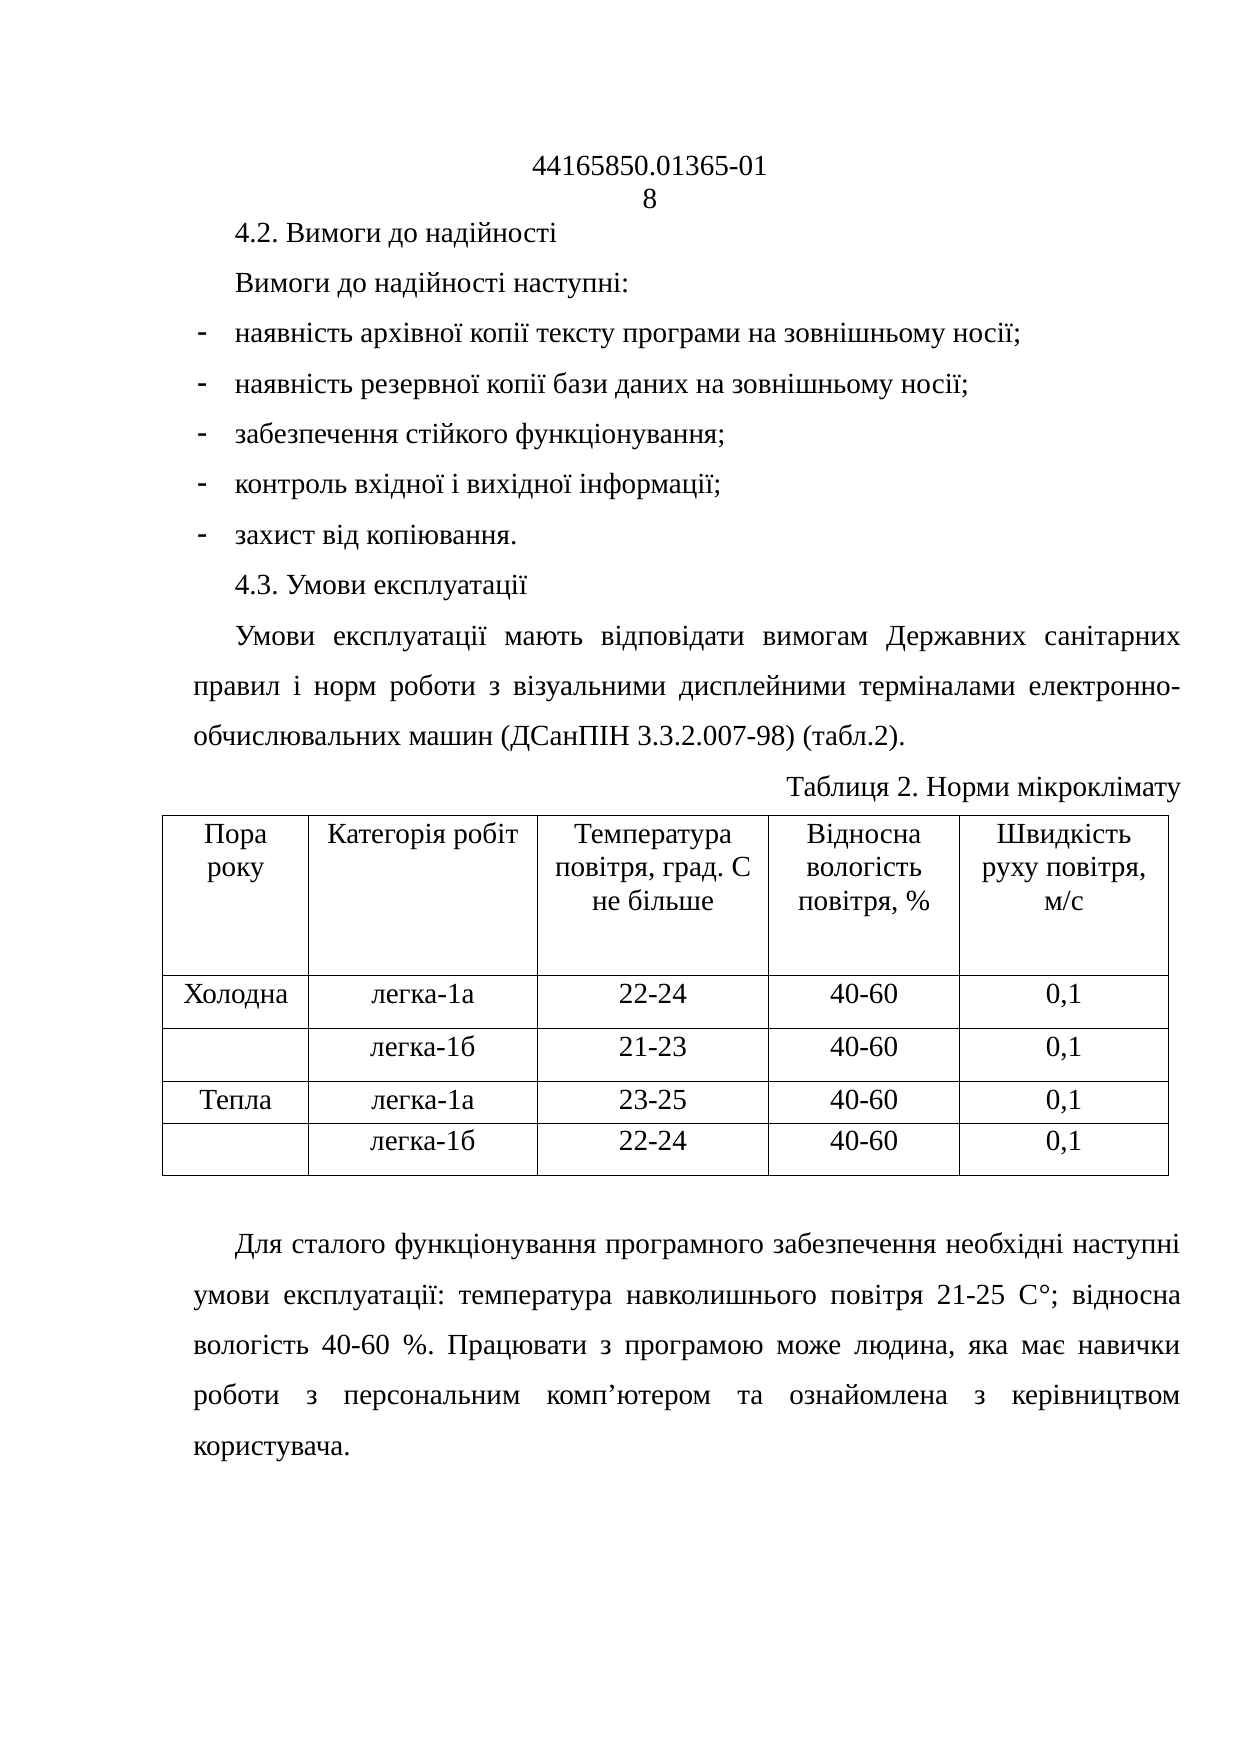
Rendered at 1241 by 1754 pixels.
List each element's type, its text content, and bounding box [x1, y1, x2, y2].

text Вимоги до надійності наступні: [193, 265, 1181, 299]
table_header Температура повітря, град. С не більше [538, 816, 768, 975]
text Умови експлуатації мають відповідати вимогам Державних санітарних правил і норм роботи з візуальними дисплейними терміналами електронно-обчислювальних машин (ДСанПІН 3.3.2.007-98) (табл.2). [193, 618, 1181, 752]
table_cell Тепла [163, 1082, 308, 1122]
text 44165850.01365-01 [118, 148, 1181, 181]
text Для сталого функціонування програмного забезпечення необхідні наступні умови експлуатації: температура навколишнього повітря 21-25 C°; відносна вологість 40-60 %. Працювати з програмою може людина, яка має навички роботи з персональним комп’ютером та ознайомлена з керівництвом користувача. [193, 1227, 1181, 1461]
table_cell 0,1 [960, 1124, 1168, 1175]
table_cell легка-1а [309, 1082, 537, 1122]
table_cell легка-1б [309, 1029, 537, 1081]
table_cell легка-1б [309, 1124, 537, 1175]
list контроль вхідної і вихідної інформації; [197, 467, 1181, 500]
table_cell [163, 1029, 308, 1081]
table_cell 0,1 [960, 1029, 1168, 1081]
table_cell 40-60 [769, 976, 959, 1028]
table_cell легка-1а [309, 976, 537, 1028]
text Таблиця 2. Норми мікроклімату [162, 769, 1181, 802]
list захист від копіювання. [197, 517, 1181, 551]
table_cell [163, 1124, 308, 1175]
text 8 [118, 181, 1181, 215]
text 4.3. Умови експлуатації [193, 567, 1181, 601]
list наявність резервної копії бази даних на зовнішньому носії; [197, 366, 1181, 399]
table_header Категорія робіт [309, 816, 537, 975]
table_header Швидкість руху повітря, м/с [960, 816, 1168, 975]
list наявність архівної копії тексту програми на зовнішньому носії; [197, 315, 1181, 349]
table_cell 22-24 [538, 976, 768, 1028]
text 4.2. Вимоги до надійності [193, 215, 1181, 248]
list забезпечення стійкого функціонування; [197, 416, 1181, 450]
table_cell 40-60 [769, 1029, 959, 1081]
table_header Пора року [163, 816, 308, 975]
table_cell 22-24 [538, 1124, 768, 1175]
table_cell 23-25 [538, 1082, 768, 1122]
table_cell 40-60 [769, 1082, 959, 1122]
table_cell 0,1 [960, 1082, 1168, 1122]
table_header Відносна вологість повітря, % [769, 816, 959, 975]
table_cell 40-60 [769, 1124, 959, 1175]
table_cell 0,1 [960, 976, 1168, 1028]
table_cell 21-23 [538, 1029, 768, 1081]
table_cell Холодна [163, 976, 308, 1028]
